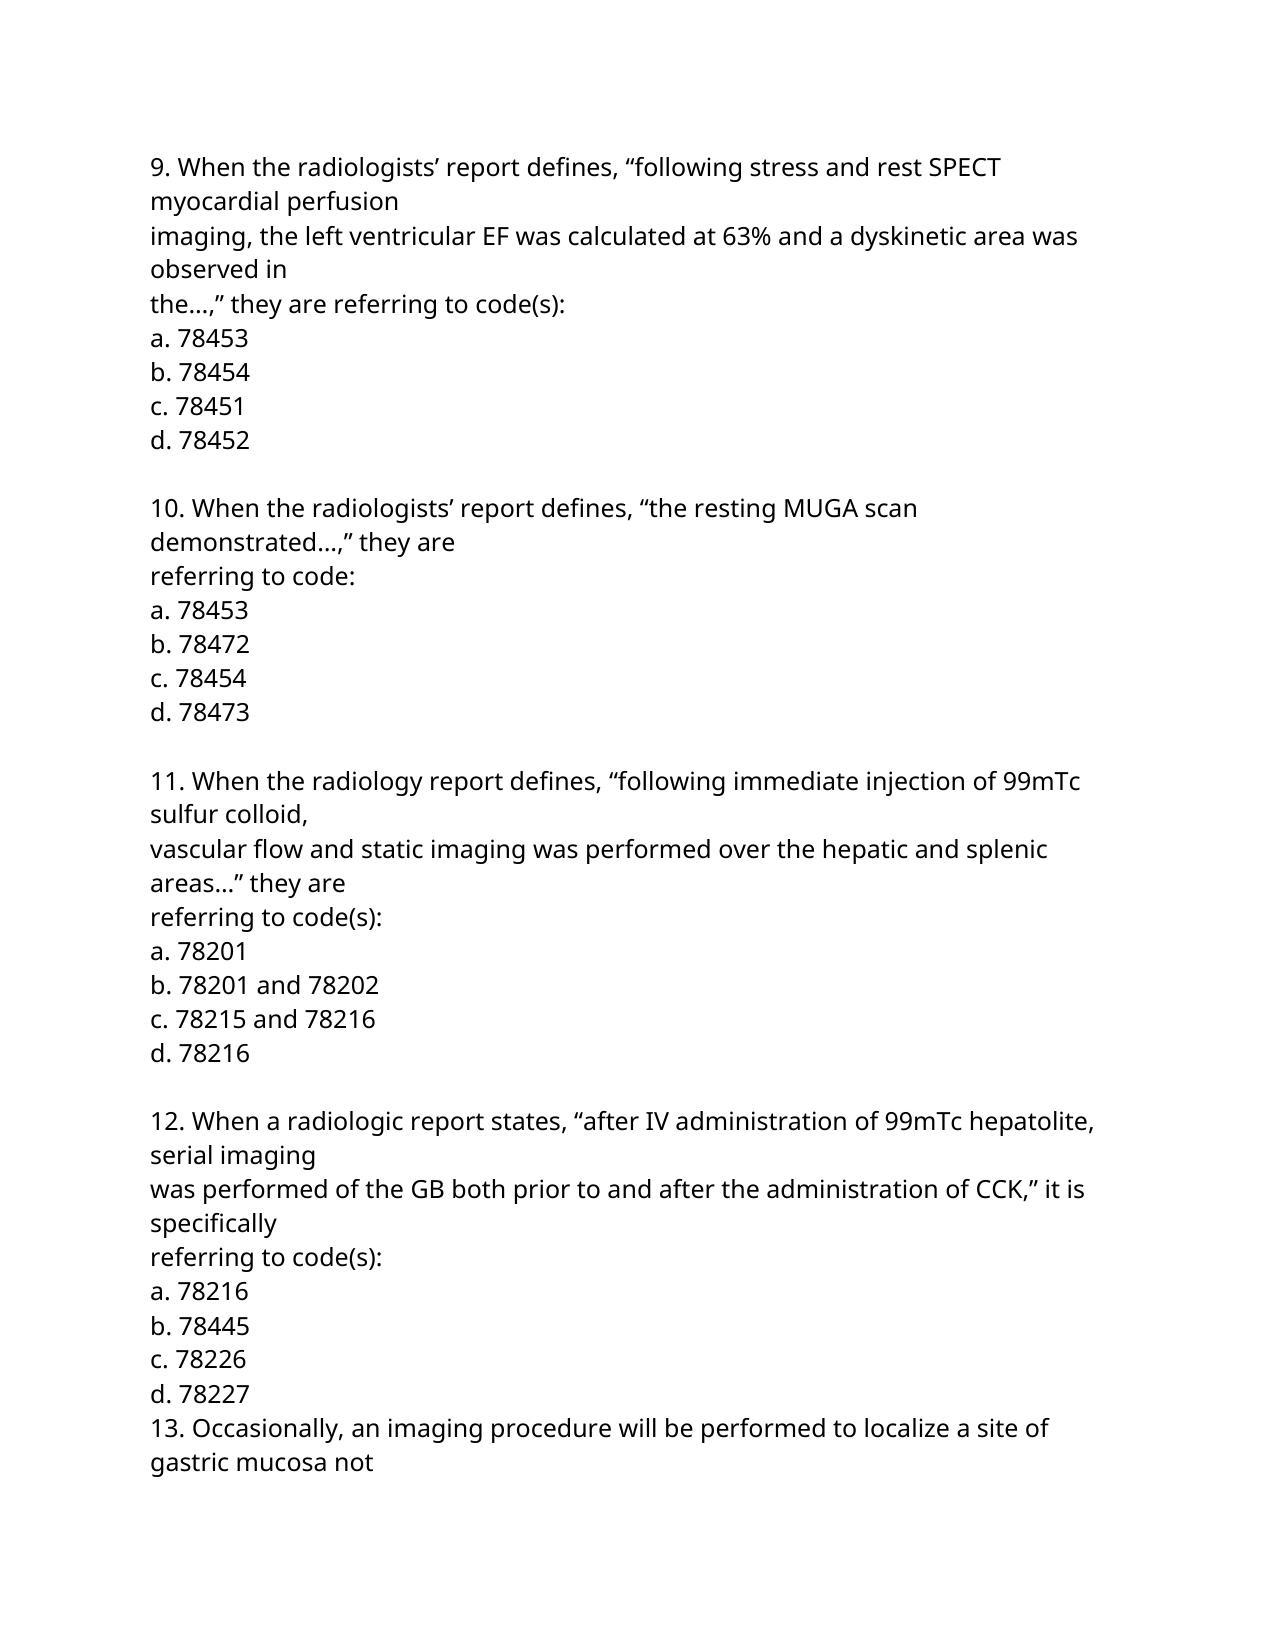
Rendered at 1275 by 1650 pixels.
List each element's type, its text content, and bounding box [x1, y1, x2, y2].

text the…,” they are referring to code(s): [150, 286, 1125, 320]
text a. 78453 [150, 593, 1125, 627]
text c. 78454 [150, 661, 1125, 695]
text referring to code(s): [150, 1240, 1125, 1274]
text c. 78215 and 78216 [150, 1002, 1125, 1036]
text vascular flow and static imaging was performed over the hepatic and splenic areas…” they are [150, 831, 1125, 899]
text d. 78227 [150, 1376, 1125, 1410]
text d. 78473 [150, 695, 1125, 729]
text b. 78472 [150, 627, 1125, 661]
text 13. Occasionally, an imaging procedure will be performed to localize a site of gastric mucosa not [150, 1410, 1125, 1478]
text c. 78451 [150, 388, 1125, 422]
text b. 78454 [150, 354, 1125, 388]
text a. 78453 [150, 320, 1125, 354]
text c. 78226 [150, 1342, 1125, 1376]
text a. 78216 [150, 1274, 1125, 1308]
text a. 78201 [150, 933, 1125, 967]
text 12. When a radiologic report states, “after IV administration of 99mTc hepatolite, serial imaging [150, 1104, 1125, 1172]
text d. 78452 [150, 422, 1125, 457]
text imaging, the left ventricular EF was calculated at 63% and a dyskinetic area was observed in [150, 218, 1125, 286]
text b. 78201 and 78202 [150, 967, 1125, 1002]
text 9. When the radiologists’ report defines, “following stress and rest SPECT myocardial perfusion [150, 150, 1125, 218]
text 10. When the radiologists’ report defines, “the resting MUGA scan demonstrated…,” they are [150, 491, 1125, 559]
text b. 78445 [150, 1308, 1125, 1342]
text referring to code(s): [150, 899, 1125, 933]
text was performed of the GB both prior to and after the administration of CCK,” it is specifically [150, 1172, 1125, 1240]
text d. 78216 [150, 1036, 1125, 1070]
text referring to code: [150, 559, 1125, 593]
text 11. When the radiology report defines, “following immediate injection of 99mTc sulfur colloid, [150, 763, 1125, 831]
